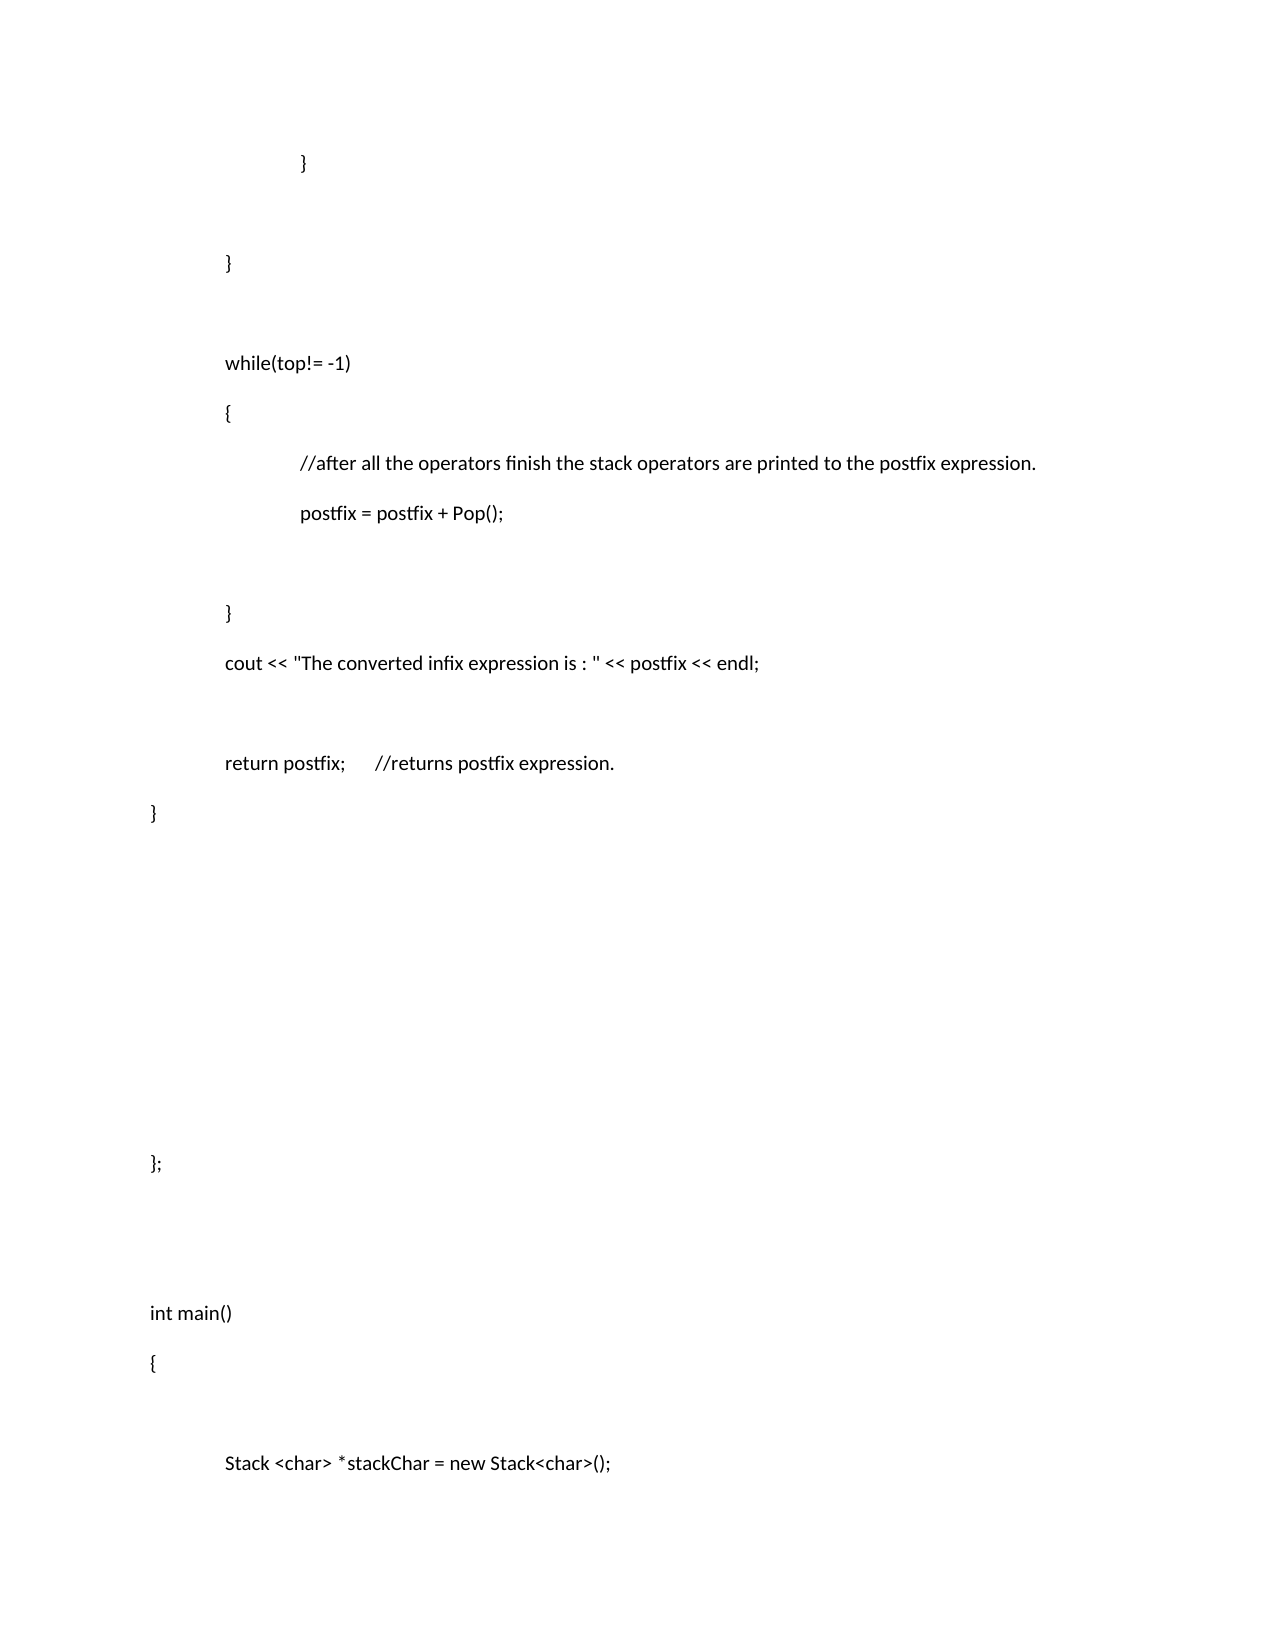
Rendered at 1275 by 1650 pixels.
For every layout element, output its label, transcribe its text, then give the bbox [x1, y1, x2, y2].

text int main() [150, 1300, 1125, 1325]
text //after all the operators finish the stack operators are printed to the postfix expression. [150, 450, 1125, 475]
text while(top!= -1) [150, 350, 1125, 375]
text } [150, 250, 1125, 275]
text postfix = postfix + Pop(); [150, 500, 1125, 525]
text cout << "The converted infix expression is : " << postfix << endl; [150, 650, 1125, 675]
text }; [150, 1150, 1125, 1175]
text } [150, 800, 1125, 825]
text { [150, 400, 1125, 425]
text Stack <char> *stackChar = new Stack<char>(); [150, 1450, 1125, 1475]
text return postfix; //returns postfix expression. [150, 750, 1125, 775]
text { [150, 1350, 1125, 1375]
text } [150, 150, 1125, 175]
text } [150, 600, 1125, 625]
